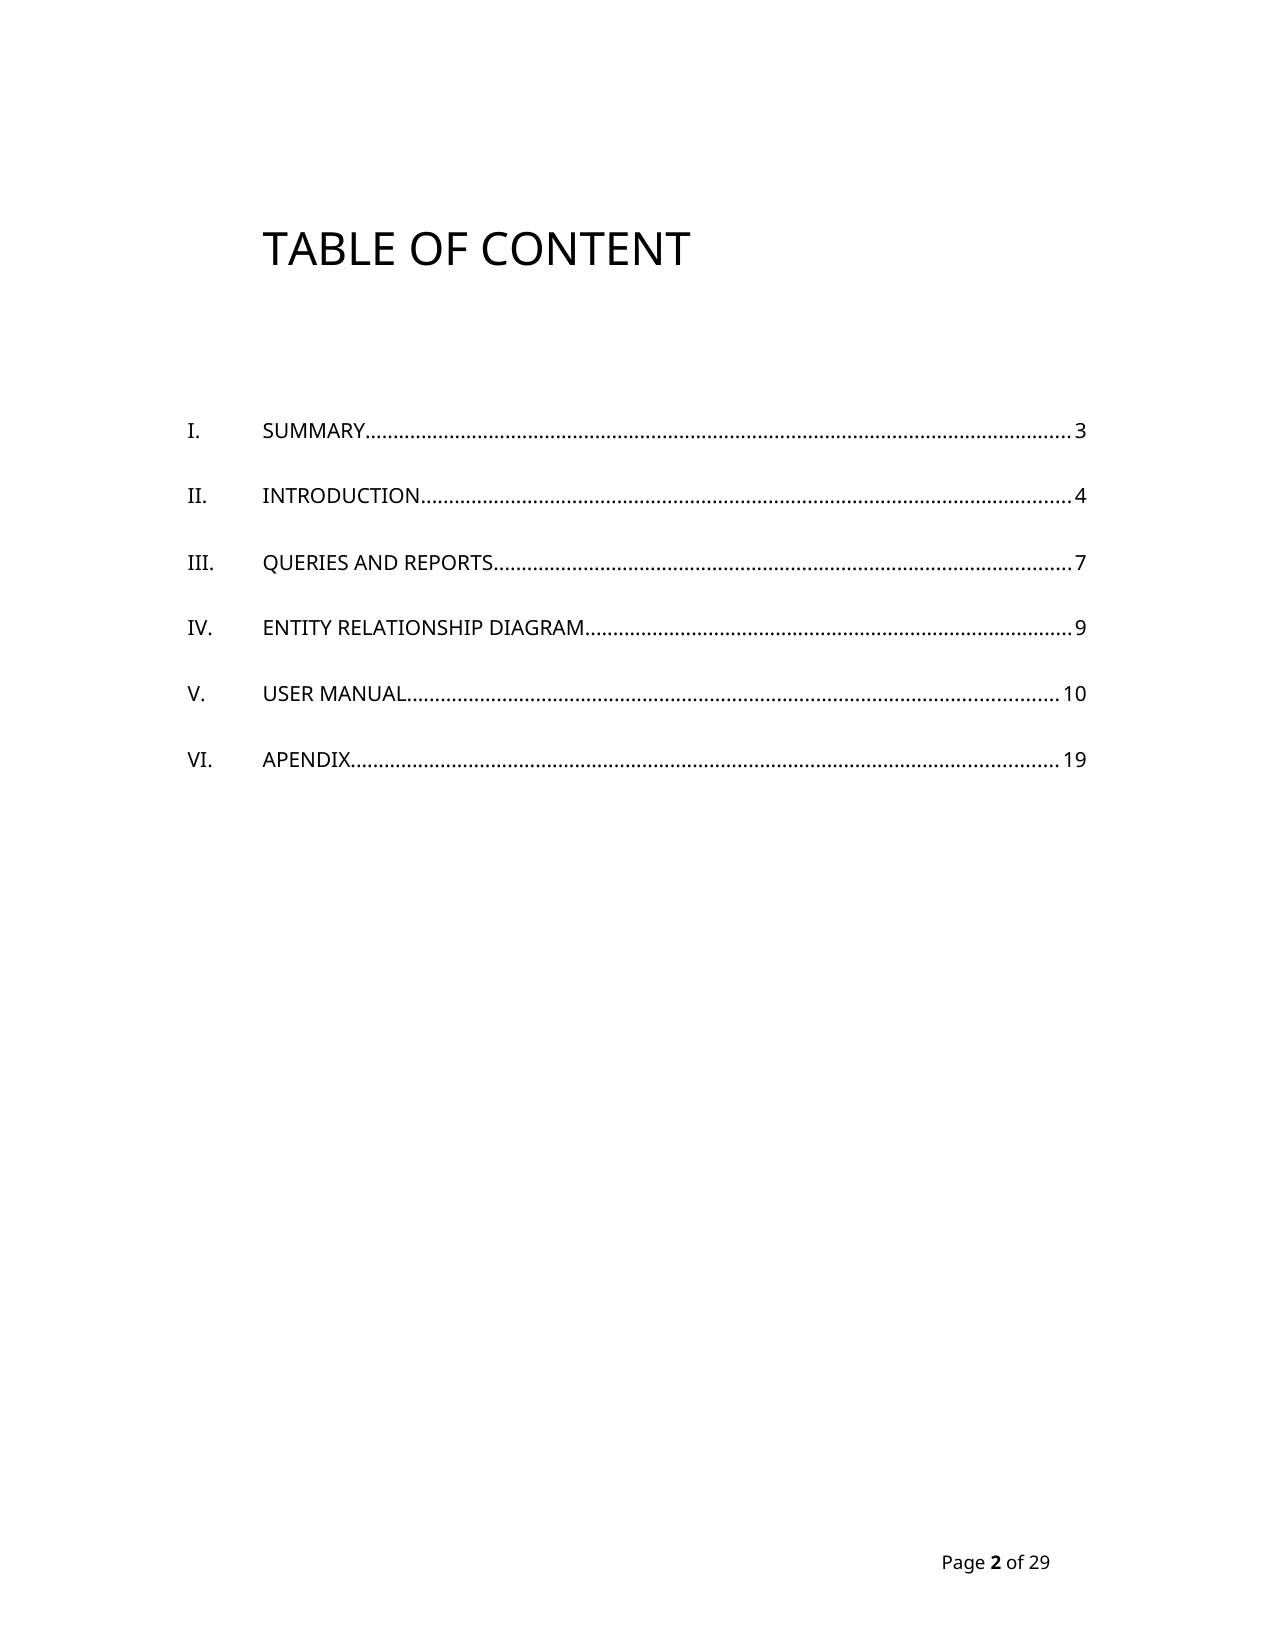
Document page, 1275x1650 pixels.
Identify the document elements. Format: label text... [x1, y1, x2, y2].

text II. Introduction 4 [187, 482, 1087, 510]
text Table of Content [187, 216, 1087, 278]
text IV. Entity Relationship Diagram 9 [187, 613, 1087, 642]
text III. Queries and Reports 7 [187, 548, 1087, 576]
text I. Summary 3 [187, 416, 1087, 444]
text V. User Manual 10 [187, 679, 1087, 708]
text VI. Apendix 19 [187, 745, 1087, 774]
